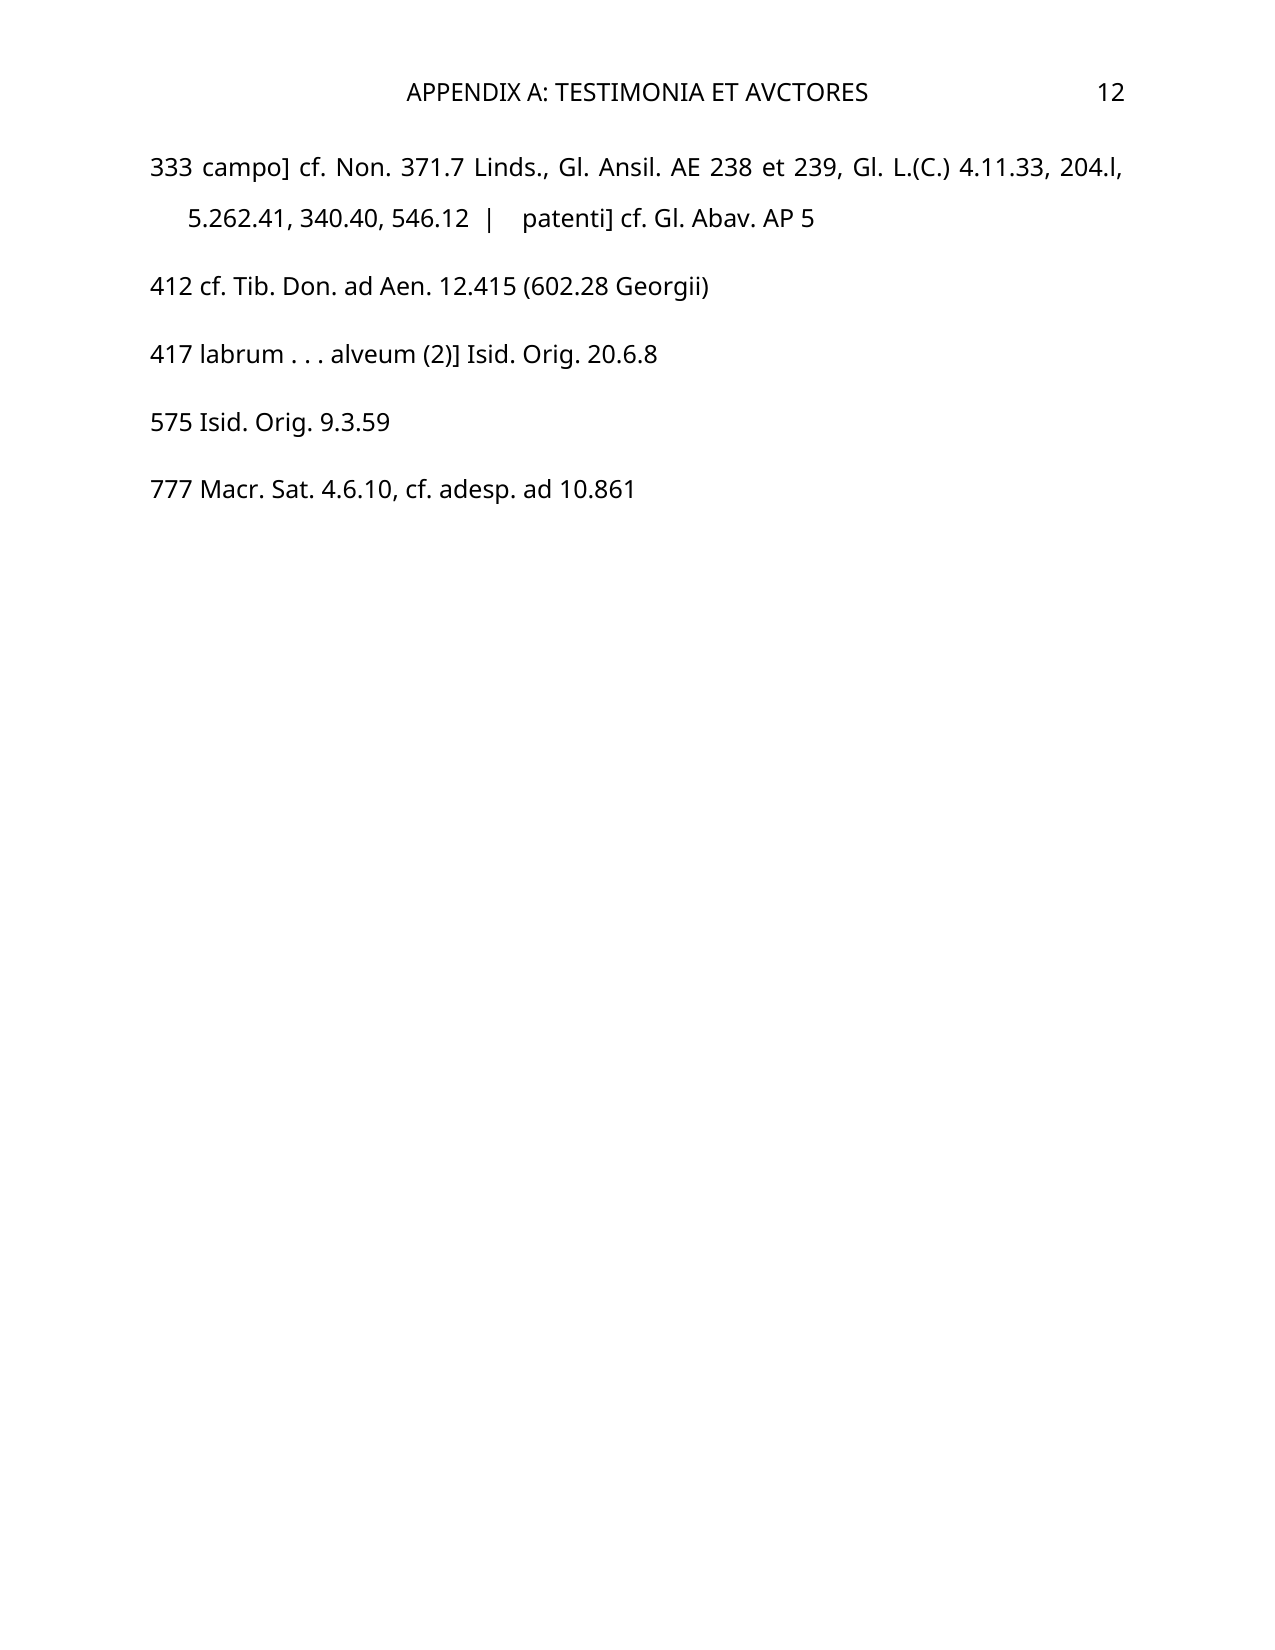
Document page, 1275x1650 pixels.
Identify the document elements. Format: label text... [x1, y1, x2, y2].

text 412 cf. Tib. Don. ad Aen. 12.415 (602.28 Georgii) [150, 269, 1125, 303]
text 777 Macr. Sat. 4.6.10, cf. adesp. ad 10.861 [150, 472, 1125, 506]
text 575 Isid. Orig. 9.3.59 [150, 404, 1125, 438]
text 417 labrum . . . alveum (2)] Isid. Orig. 20.6.8 [150, 336, 1125, 371]
text 333 campo] cf. Non. 371.7 Linds., Gl. Ansil. AE 238 et 239, Gl. L.(C.) 4.11.33, 204.l, 5.262.41, 340.40, 546.12 | patenti] cf. Gl. Abav. AP 5 [150, 150, 1125, 235]
